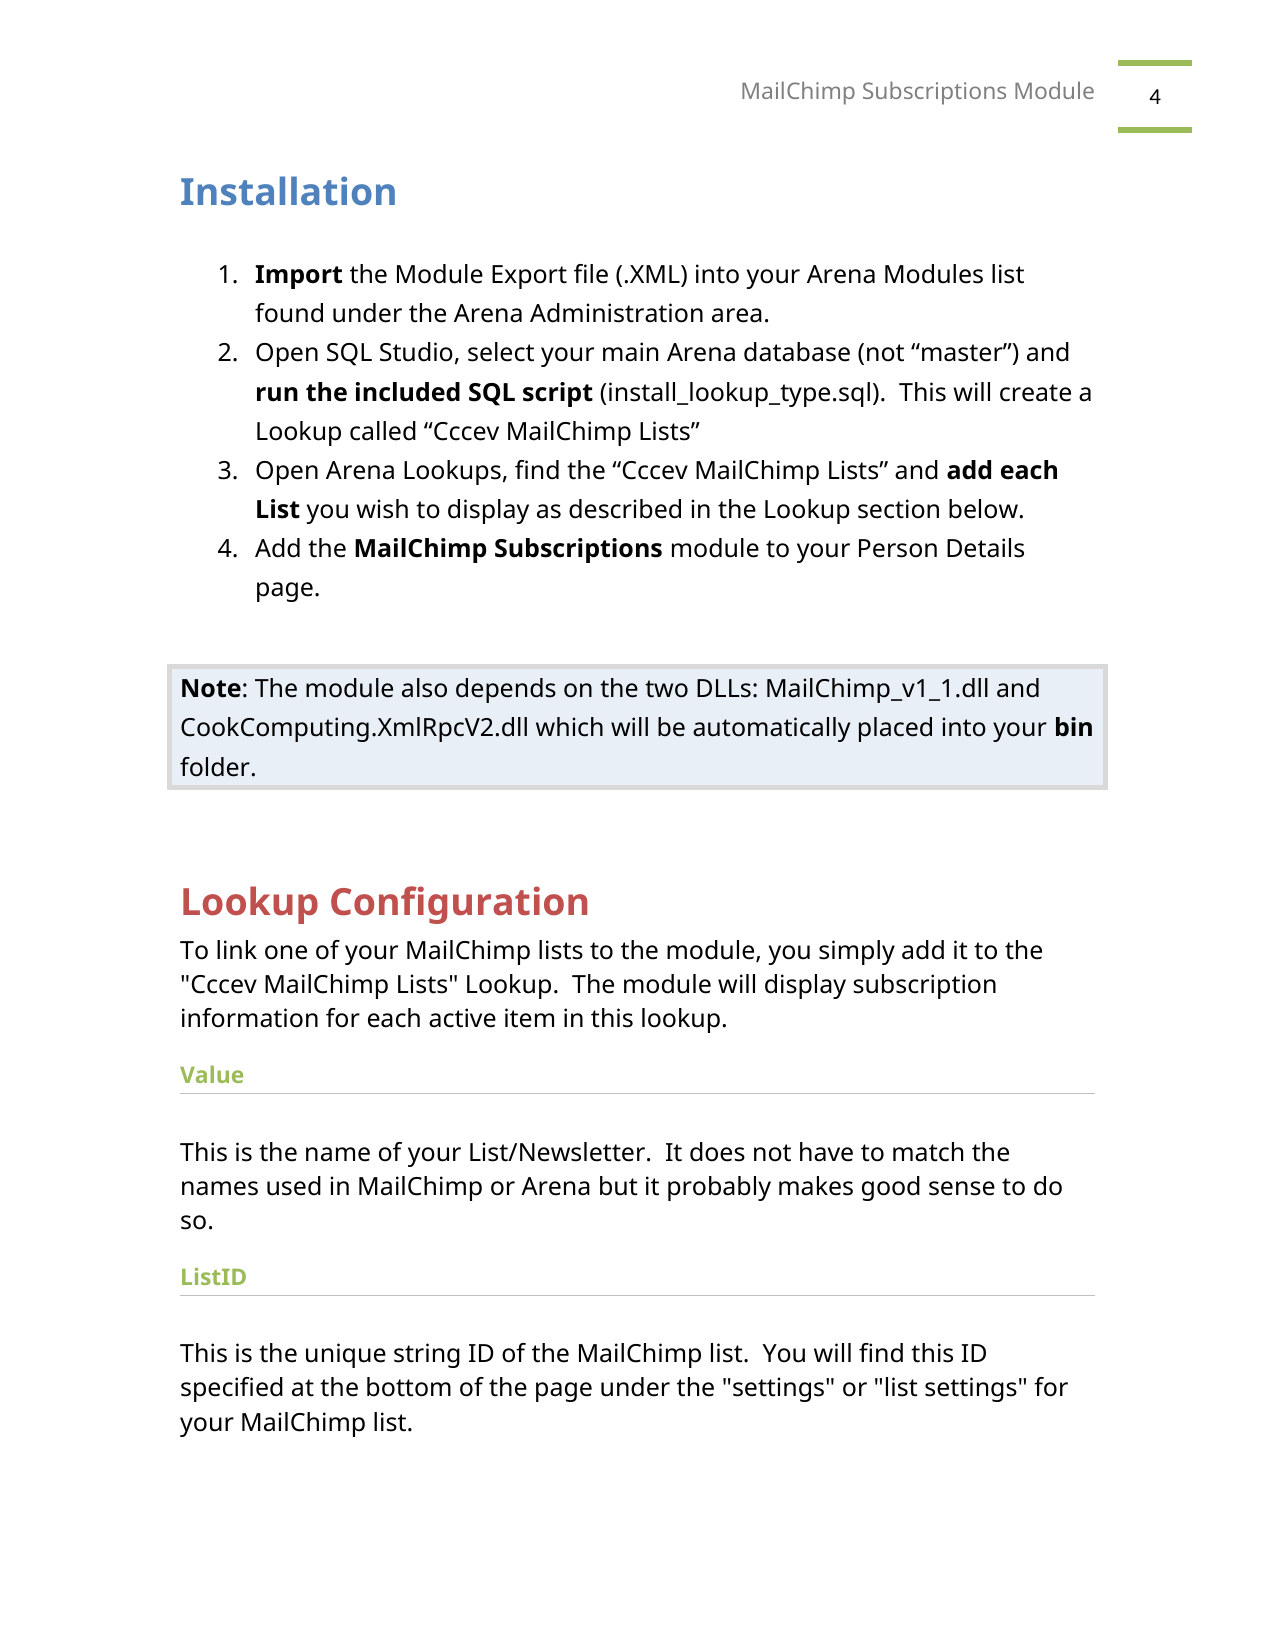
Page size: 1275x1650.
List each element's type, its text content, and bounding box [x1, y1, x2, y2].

subtitle Lookup Configuration [180, 875, 1095, 926]
list Open Arena Lookups, find the “Cccev MailChimp Lists” and add each List you wish to display as described in the Lookup section below. [217, 452, 1095, 526]
subtitle ListID [180, 1261, 1095, 1295]
list Open SQL Studio, select your main Arena database (not “master”) and run the included SQL script (install_lookup_type.sql). This will create a Lookup called “Cccev MailChimp Lists” [217, 335, 1095, 447]
text To link one of your MailChimp lists to the module, you simply add it to the "Cccev MailChimp Lists" Lookup. The module will display subscription information for each active item in this lookup. [180, 932, 1095, 1034]
subtitle Installation [180, 165, 1095, 216]
subtitle Value [180, 1059, 1095, 1093]
text This is the name of your List/Newsletter. It does not have to match the names used in MailChimp or Arena but it probably makes good sense to do so. [180, 1134, 1095, 1236]
text This is the unique string ID of the MailChimp list. You will find this ID specified at the bottom of the page under the "settings" or "list settings" for your MailChimp list. [180, 1336, 1095, 1438]
list Add the MailChimp Subscriptions module to your Person Details page. [217, 531, 1095, 604]
text Note: The module also depends on the two DLLs: MailChimp_v1_1.dll and CookComputing.XmlRpcV2.dll which will be automatically placed into your bin folder. [172, 669, 1103, 785]
list Import the Module Export file (.XML) into your Arena Modules list found under the Arena Administration area. [217, 257, 1095, 330]
